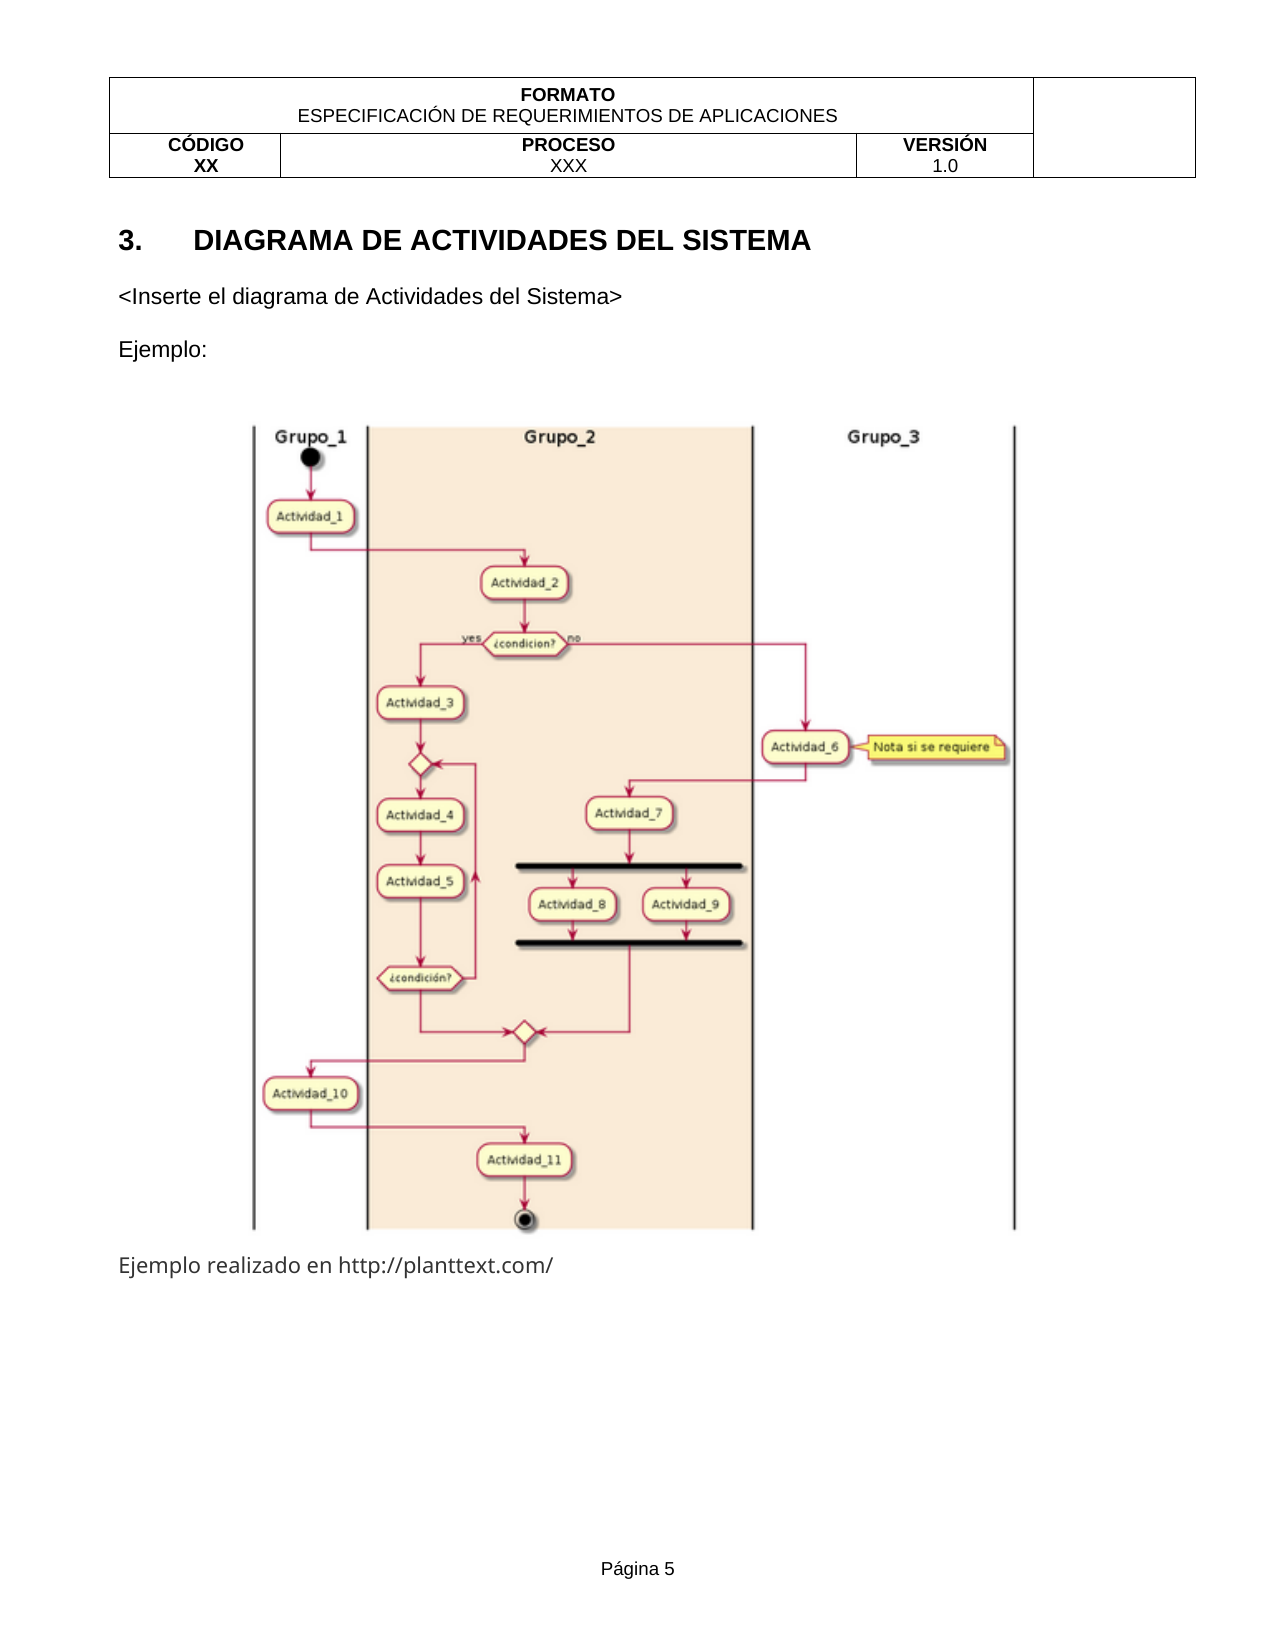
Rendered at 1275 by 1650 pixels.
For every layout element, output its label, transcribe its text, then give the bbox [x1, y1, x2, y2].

subtitle Diagrama de Actividades del sistema [118, 223, 1157, 257]
text Ejemplo realizado en http://planttext.com/ [118, 1245, 1157, 1280]
picture [247, 417, 1029, 1245]
text Ejemplo: [118, 336, 1157, 362]
text <Inserte el diagrama de Actividades del Sistema> [118, 283, 1157, 309]
